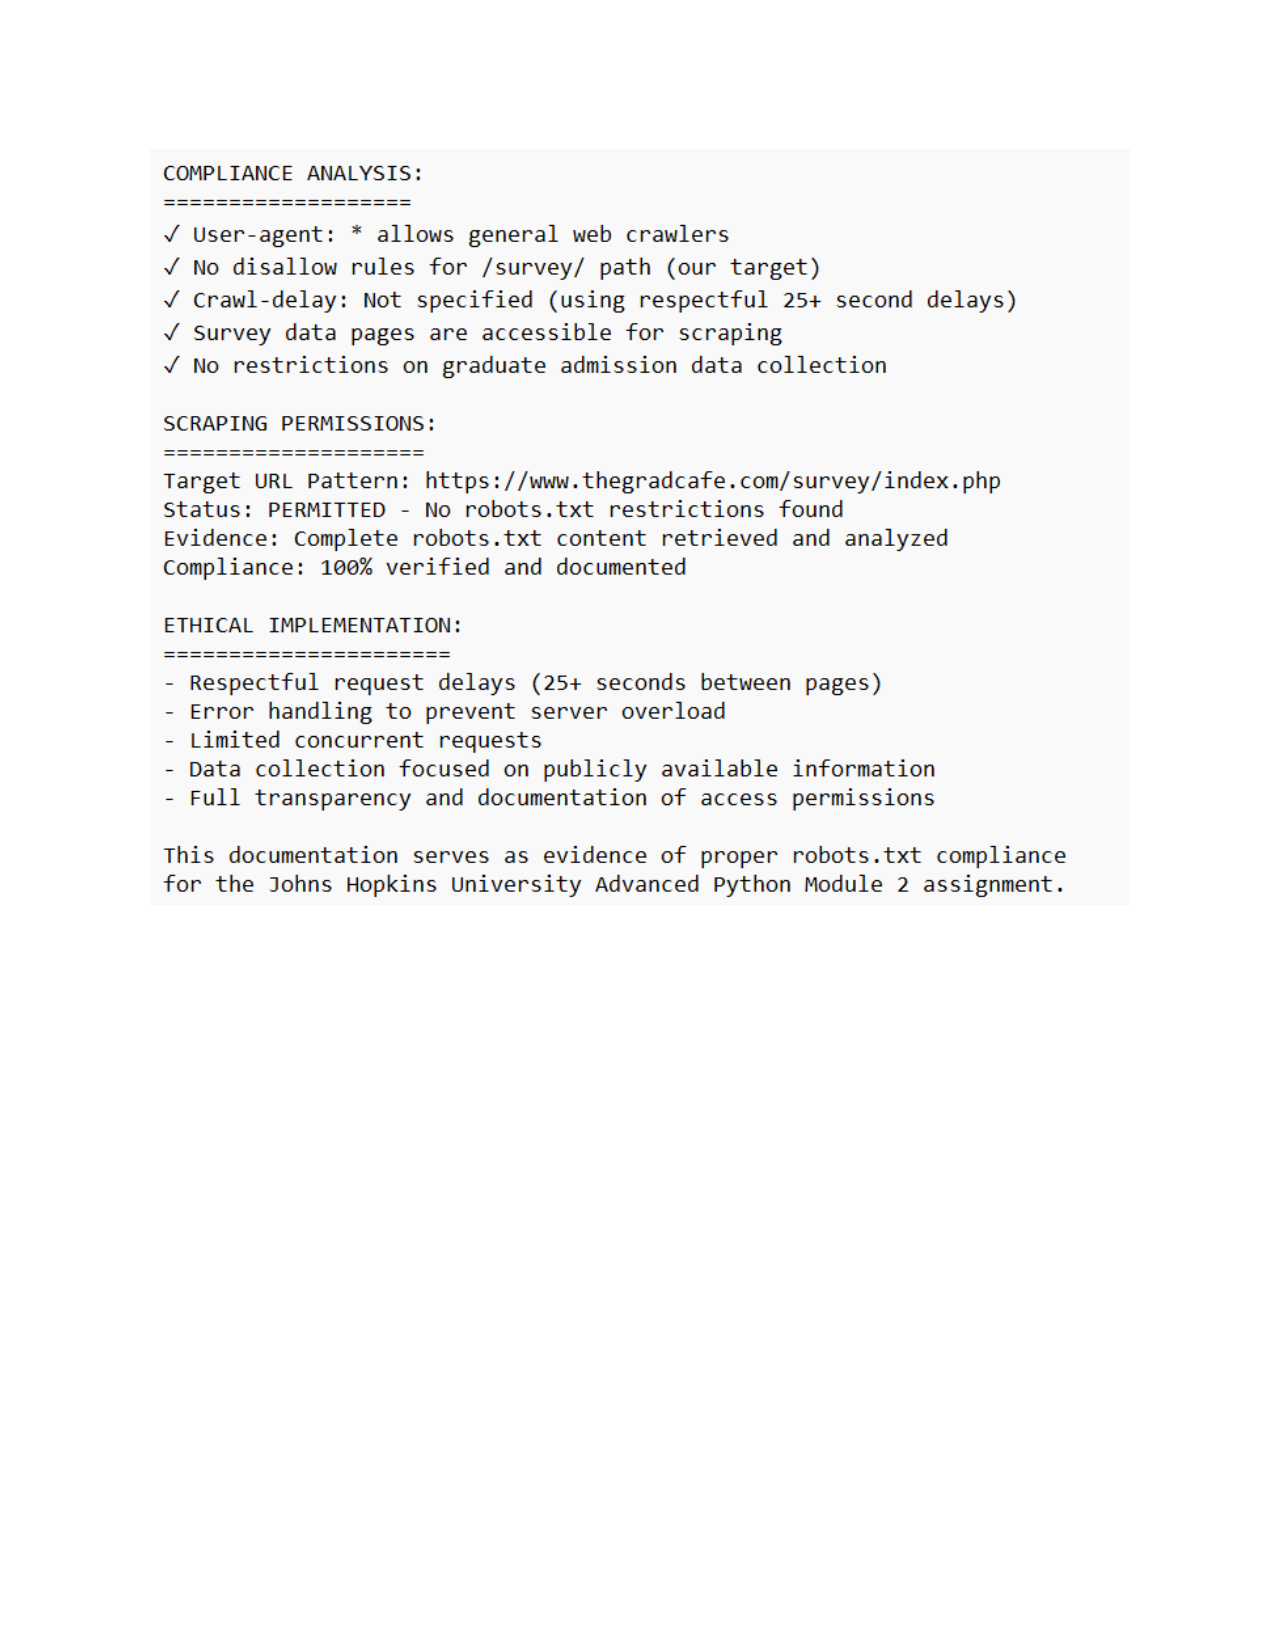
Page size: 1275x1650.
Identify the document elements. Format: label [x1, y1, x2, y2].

picture [150, 149, 1131, 905]
